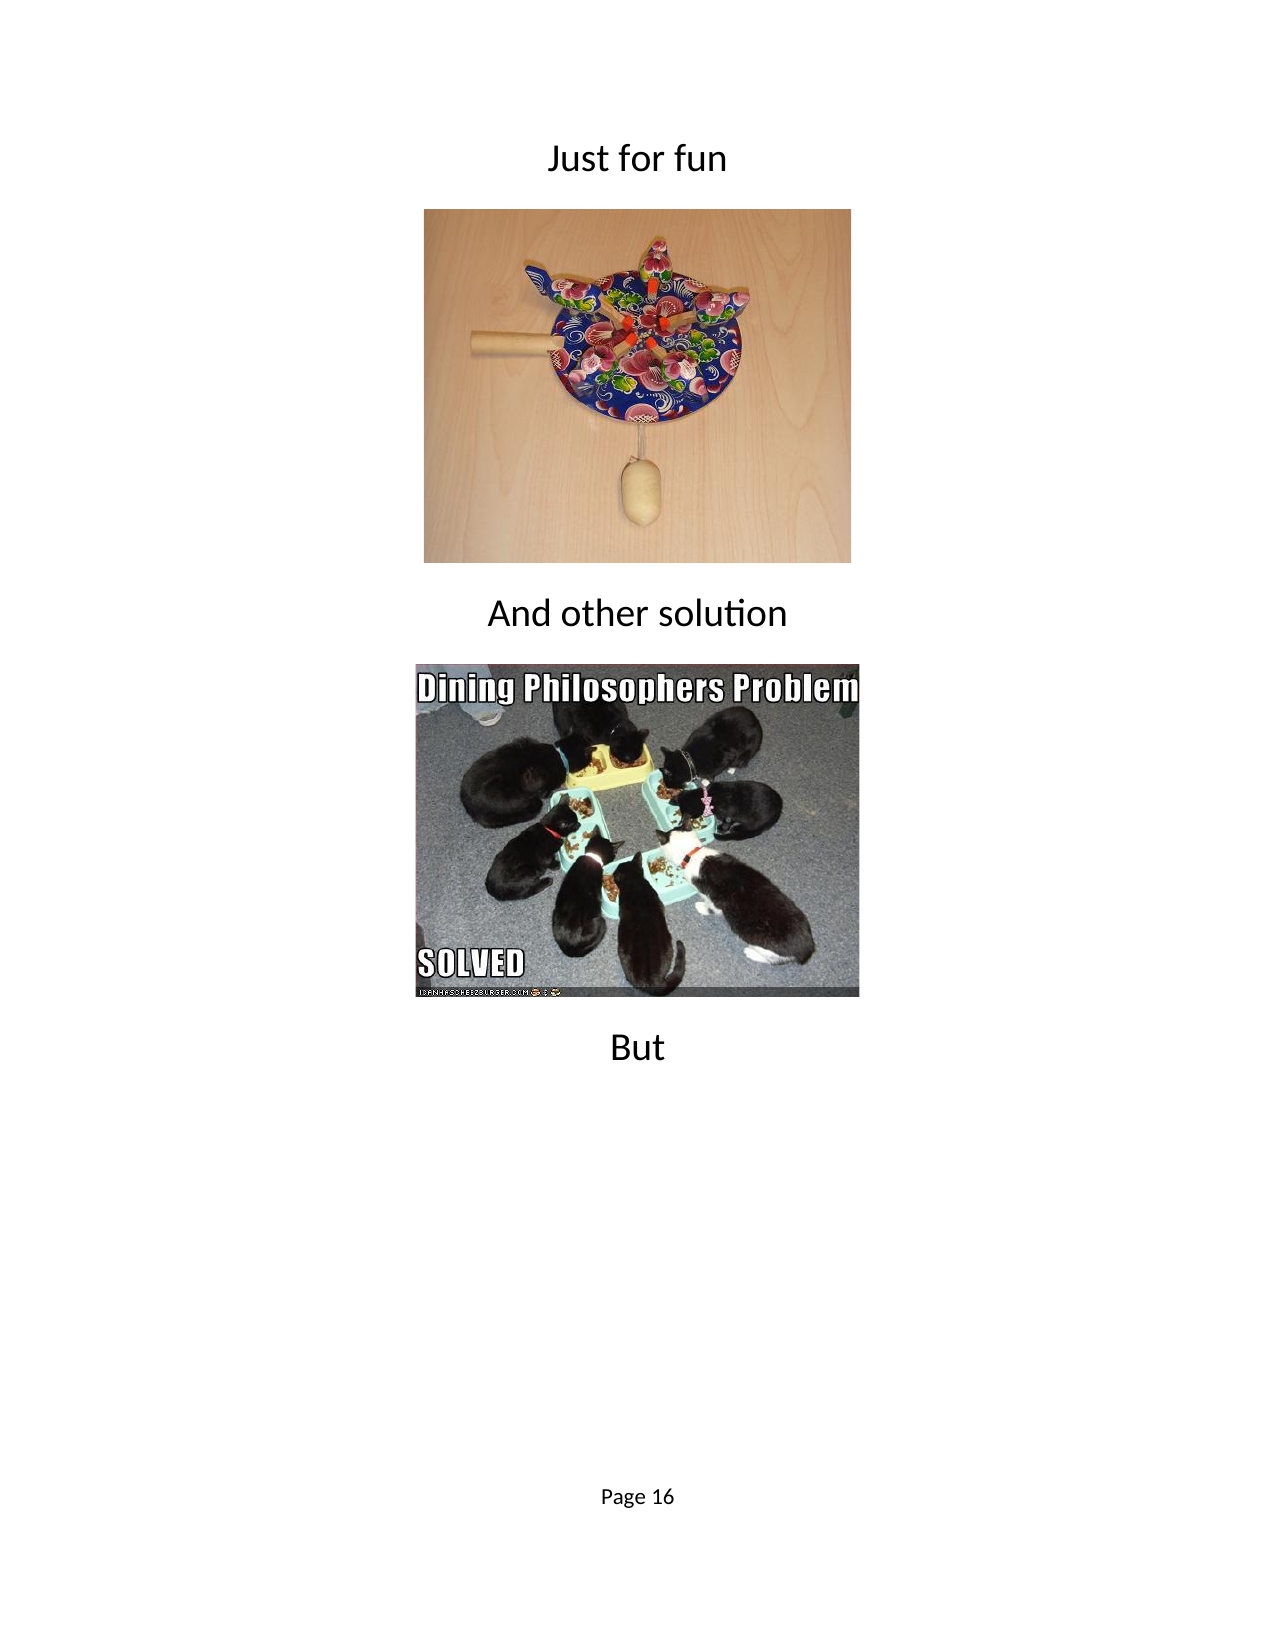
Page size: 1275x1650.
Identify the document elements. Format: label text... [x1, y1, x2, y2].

text But [150, 1022, 1125, 1070]
picture [423, 209, 852, 563]
text Just for fun [150, 133, 1125, 182]
picture [415, 664, 860, 997]
text And other solution [150, 588, 1125, 636]
